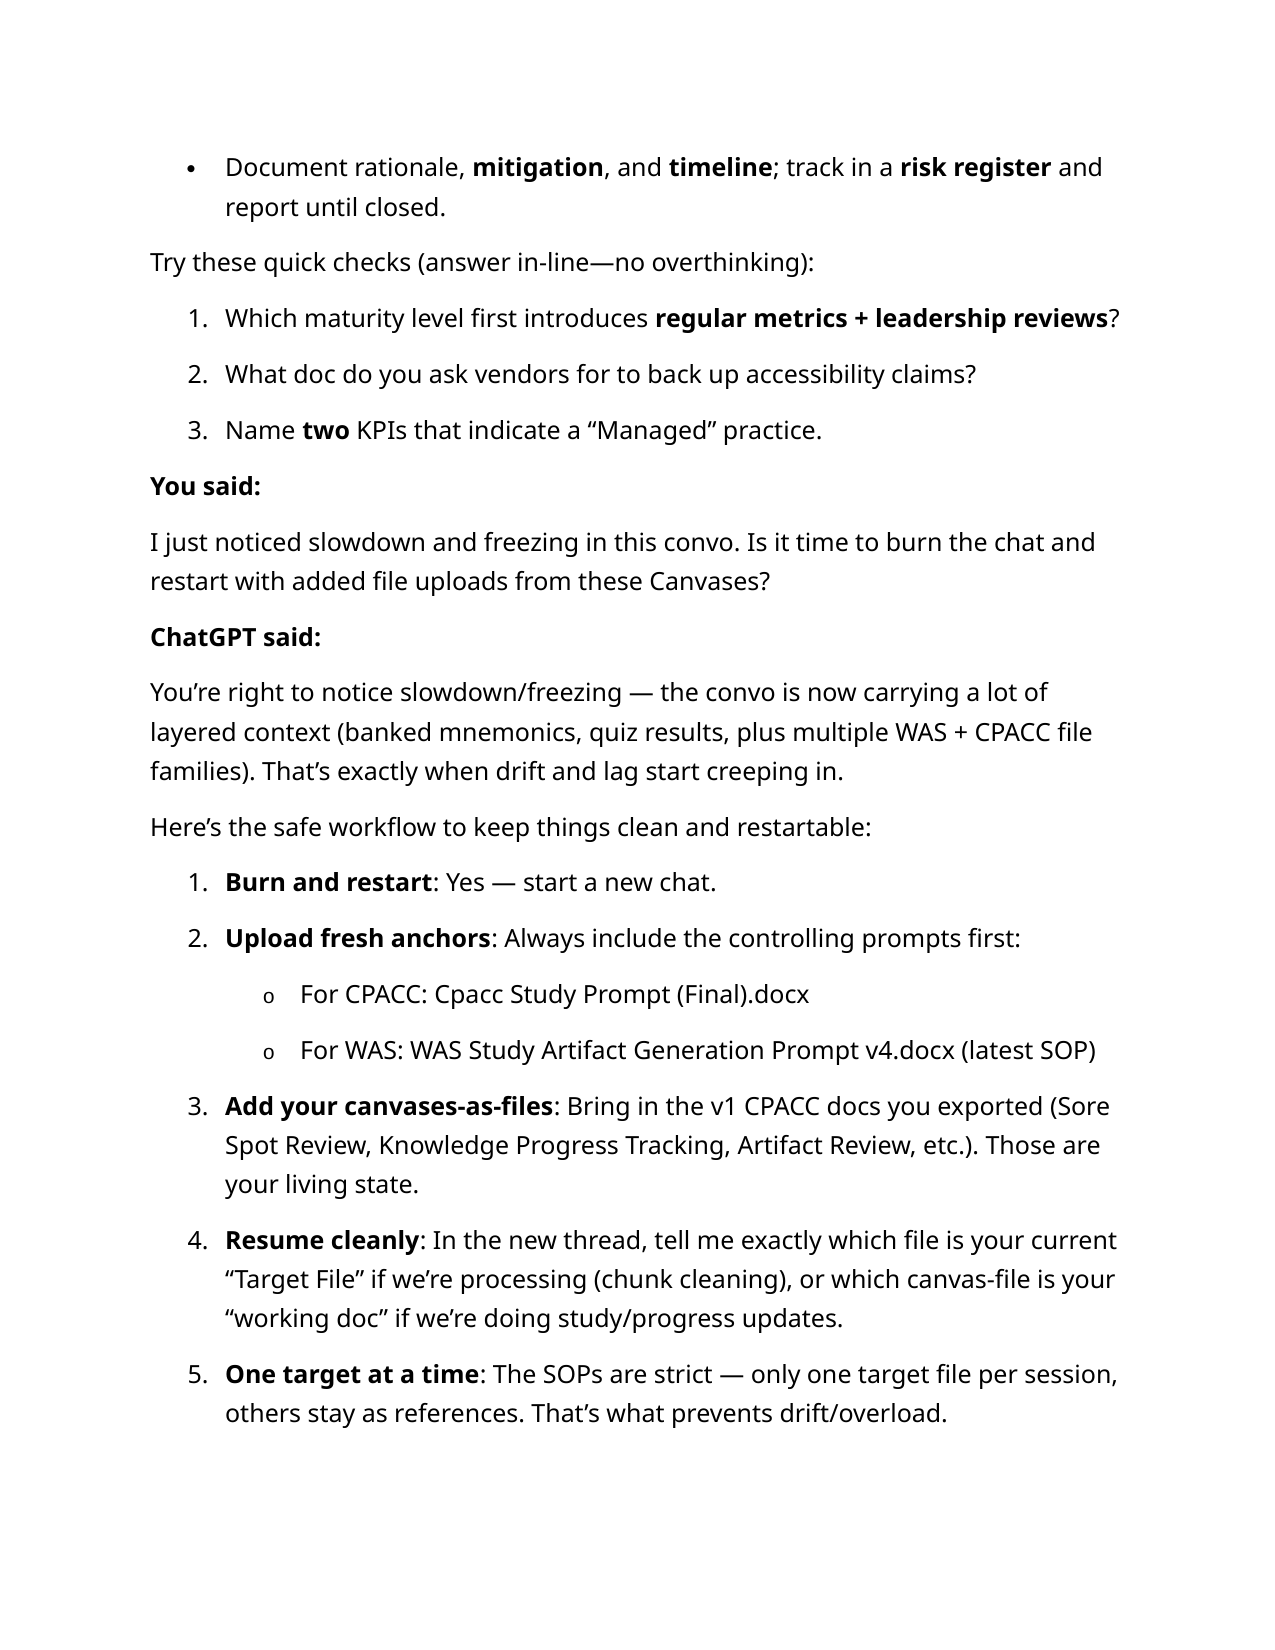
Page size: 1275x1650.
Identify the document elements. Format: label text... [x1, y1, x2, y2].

text You said: [150, 468, 1125, 502]
list Name two KPIs that indicate a “Managed” practice. [187, 412, 1125, 447]
text You’re right to notice slowdown/freezing — the convo is now carrying a lot of layered context (banked mnemonics, quiz results, plus multiple WAS + CPACC file families). That’s exactly when drift and lag start creeping in. [150, 675, 1125, 787]
list Add your canvases-as-files: Bring in the v1 CPACC docs you exported (Sore Spot Review, Knowledge Progress Tracking, Artifact Review, etc.). Those are your living state. [187, 1088, 1125, 1201]
list Document rationale, mitigation, and timeline; track in a risk register and report until closed. [187, 150, 1125, 223]
list Resume cleanly: In the new thread, tell me exactly which file is your current “Target File” if we’re processing (chunk cleaning), or which canvas-file is your “working doc” if we’re doing study/progress updates. [187, 1222, 1125, 1335]
list What doc do you ask vendors for to back up accessibility claims? [187, 357, 1125, 391]
list For CPACC: Cpacc Study Prompt (Final).docx [262, 977, 1125, 1011]
text I just noticed slowdown and freezing in this convo. Is it time to burn the chat and restart with added file uploads from these Canvases? [150, 524, 1125, 597]
text Here’s the safe workflow to keep things clean and restartable: [150, 809, 1125, 843]
list For WAS: WAS Study Artifact Generation Prompt v4.docx (latest SOP) [262, 1032, 1125, 1067]
text ChatGPT said: [150, 619, 1125, 653]
list One target at a time: The SOPs are strict — only one target file per session, others stay as references. That’s what prevents drift/overload. [187, 1357, 1125, 1430]
list Upload fresh anchors: Always include the controlling prompts first: [187, 921, 1125, 955]
text Try these quick checks (answer in-line—no overthinking): [150, 245, 1125, 279]
list Which maturity level first introduces regular metrics + leadership reviews? [187, 301, 1125, 335]
list Burn and restart: Yes — start a new chat. [187, 865, 1125, 899]
